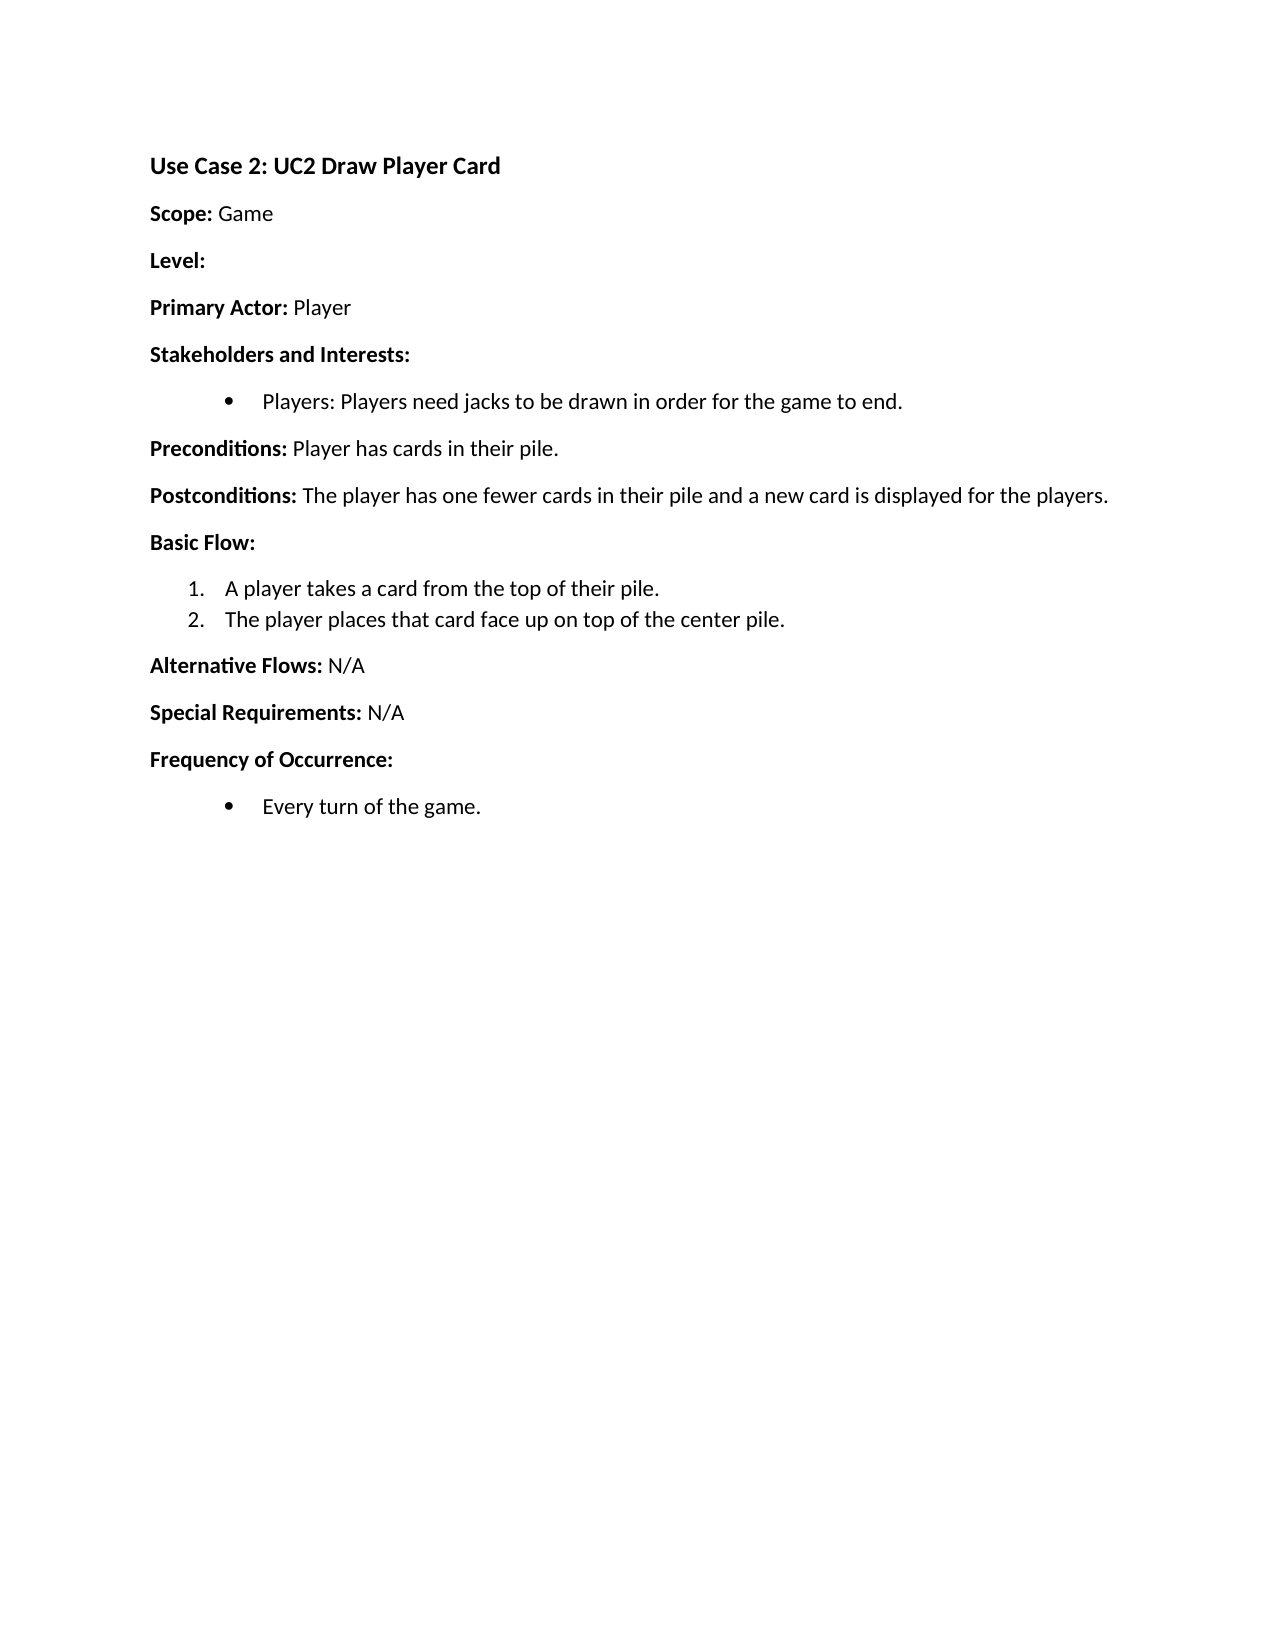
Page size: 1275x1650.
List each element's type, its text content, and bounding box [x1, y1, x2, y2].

text Primary Actor: Player [150, 293, 1125, 321]
text Preconditions: Player has cards in their pile. [150, 434, 1125, 462]
list Players: Players need jacks to be drawn in order for the game to end. [225, 387, 1125, 415]
text Frequency of Occurrence: [150, 745, 1125, 773]
text Stakeholders and Interests: [150, 340, 1125, 368]
text Use Case 2: UC2 Draw Player Card [150, 150, 1125, 181]
text Special Requirements: N/A [150, 698, 1125, 727]
text Scope: Game [150, 199, 1125, 228]
list The player places that card face up on top of the center pile. [187, 605, 1125, 633]
list Every turn of the game. [225, 792, 1125, 820]
text Postconditions: The player has one fewer cards in their pile and a new card is displayed for the players. [150, 481, 1125, 509]
list A player takes a card from the top of their pile. [187, 574, 1125, 603]
text Basic Flow: [150, 528, 1125, 556]
text Level: [150, 246, 1125, 274]
text Alternative Flows: N/A [150, 652, 1125, 680]
